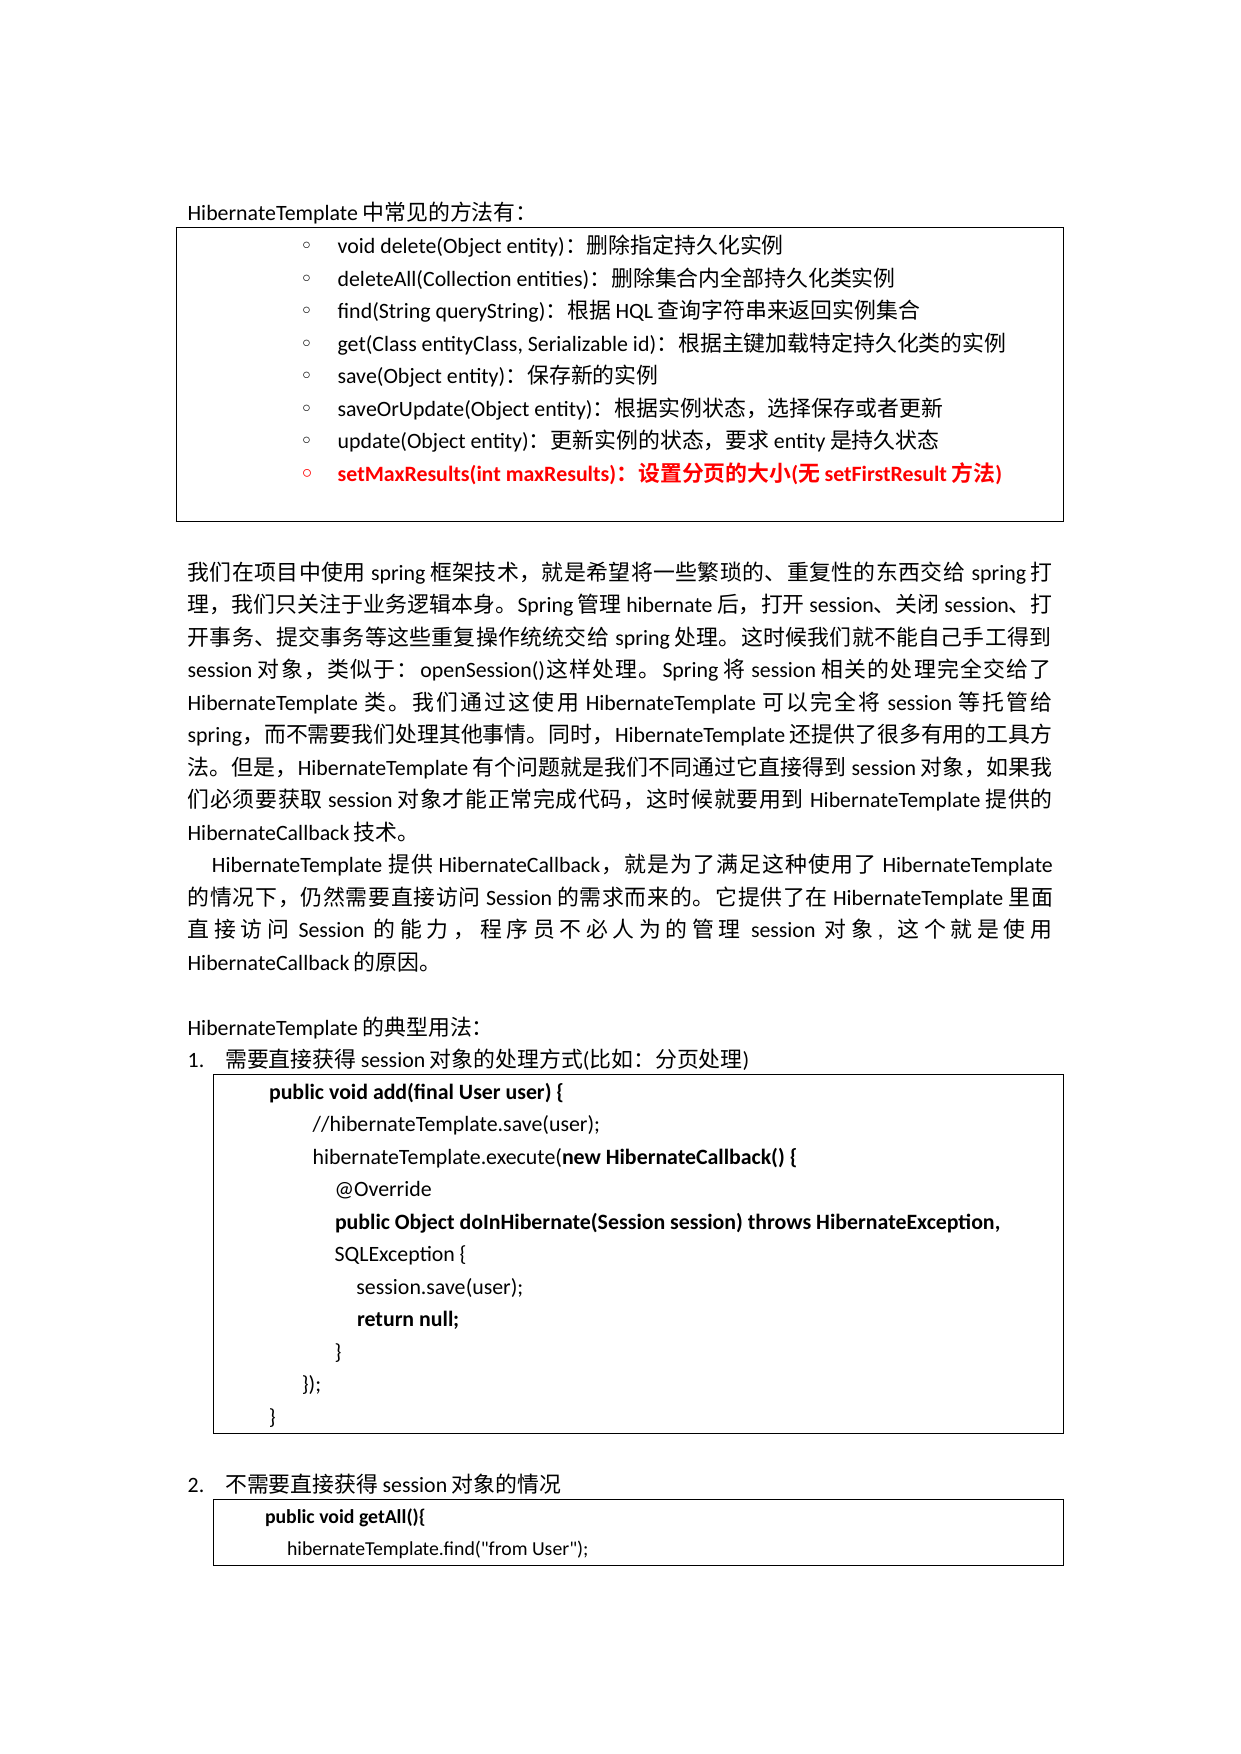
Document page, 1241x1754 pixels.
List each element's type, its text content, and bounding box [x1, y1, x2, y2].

text 我们在项目中使用spring框架技术，就是希望将一些繁琐的、重复性的东西交给spring打理，我们只关注于业务逻辑本身。Spring管理hibernate后，打开session、关闭session、打开事务、提交事务等这些重复操作统统交给spring处理。这时候我们就不能自己手工得到session对象，类似于：openSession()这样处理。Spring将session相关的处理完全交给了HibernateTemplate类。我们通过这使用HibernateTemplate可以完全将session等托管给spring，而不需要我们处理其他事情。同时，HibernateTemplate还提供了很多有用的工具方法。但是，HibernateTemplate有个问题就是我们不同通过它直接得到session对象，如果我们必须要获取session对象才能正常完成代码，这时候就要用到HibernateTemplate提供的HibernateCallback技术。 HibernateTemplate提供HibernateCallback，就是为了满足这种使用了HibernateTemplate的情况下，仍然需要直接访问Session的需求而来的。它提供了在HibernateTemplate里面直接访问Session的能力，程序员不必人为的管理session对象, 这个就是使用HibernateCallback的原因。 [187, 554, 1053, 977]
table_header public void add(final User user) { //hibernateTemplate.save(user); hibernateTemplate.execute(new HibernateCallback() { @Override public Object doInHibernate(Session session) throws HibernateException, SQLException { session.save(user); return null; } }); } [214, 1075, 1063, 1433]
table_header void delete(Object entity)：删除指定持久化实例 deleteAll(Collection entities)：删除集合内全部持久化类实例 find(String queryString)：根据HQL查询字符串来返回实例集合 get(Class entityClass, Serializable id)：根据主键加载特定持久化类的实例 save(Object entity)：保存新的实例 saveOrUpdate(Object entity)：根据实例状态，选择保存或者更新 update(Object entity)：更新实例的状态，要求entity是持久状态 setMaxResults(int maxResults)：设置分页的大小(无setFirstResult方法) [177, 228, 1063, 521]
text HibernateTemplate的典型用法： [187, 1009, 1053, 1042]
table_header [214, 1500, 1063, 1565]
list 需要直接获得session对象的处理方式(比如：分页处理) [187, 1042, 1053, 1074]
list 不需要直接获得session对象的情况 [187, 1466, 1053, 1499]
text HibernateTemplate中常见的方法有： [187, 194, 1053, 227]
